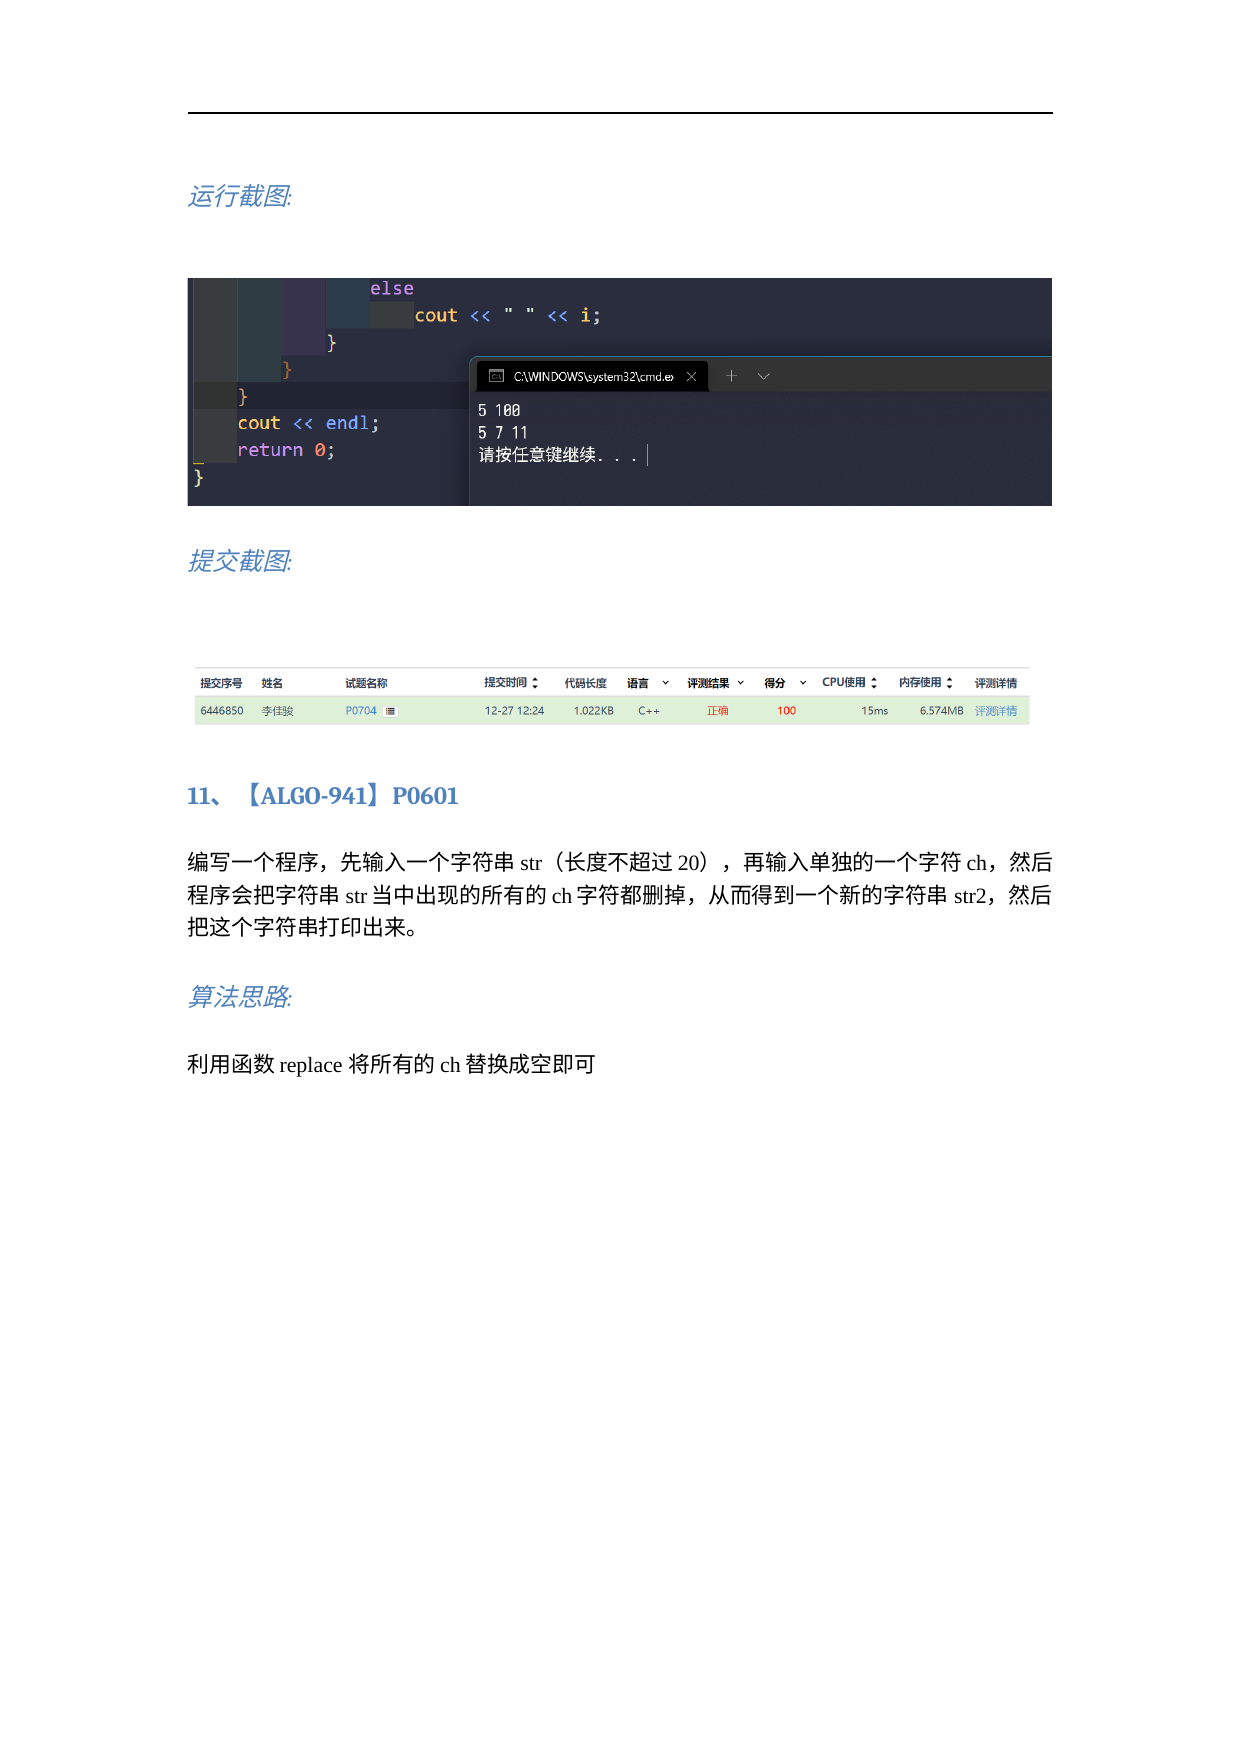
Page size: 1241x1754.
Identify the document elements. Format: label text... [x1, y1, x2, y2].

subtitle 11、【ALGO-941】P0601 [187, 761, 1053, 826]
text 编写一个程序，先输入一个字符串str（长度不超过20），再输入单独的一个字符ch，然后程序会把字符串str当中出现的所有的ch字符都删掉，从而得到一个新的字符串str2，然后把这个字符串打印出来。 [187, 845, 1053, 942]
text 利用函数replace 将所有的ch替换成空即可 [187, 1047, 1053, 1079]
picture [187, 652, 1051, 731]
subtitle 运行截图: [187, 162, 1053, 227]
subtitle 提交截图: [187, 527, 1053, 592]
subtitle 算法思路: [187, 963, 1053, 1028]
picture [187, 278, 1052, 506]
